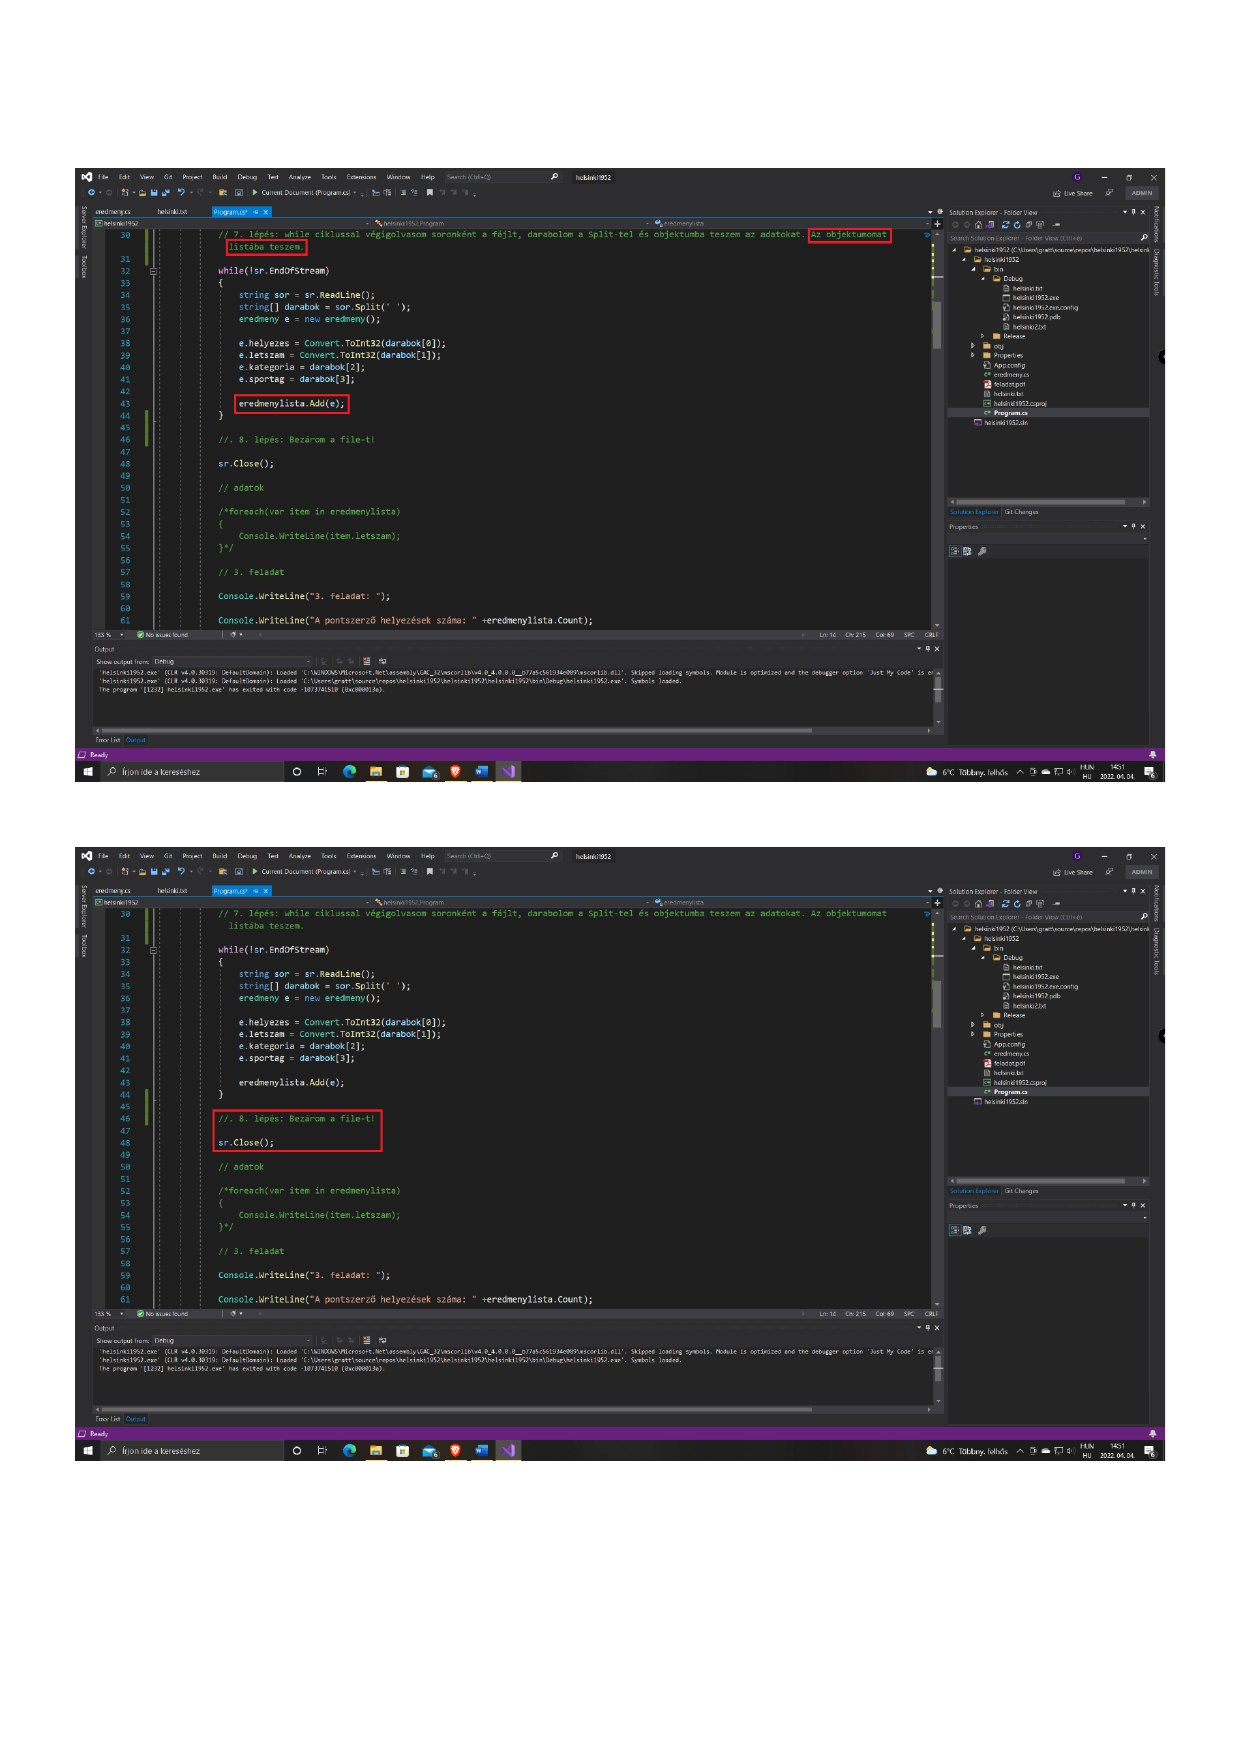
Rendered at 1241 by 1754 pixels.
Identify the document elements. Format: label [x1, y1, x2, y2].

picture [75, 847, 1166, 1461]
picture [75, 168, 1166, 782]
